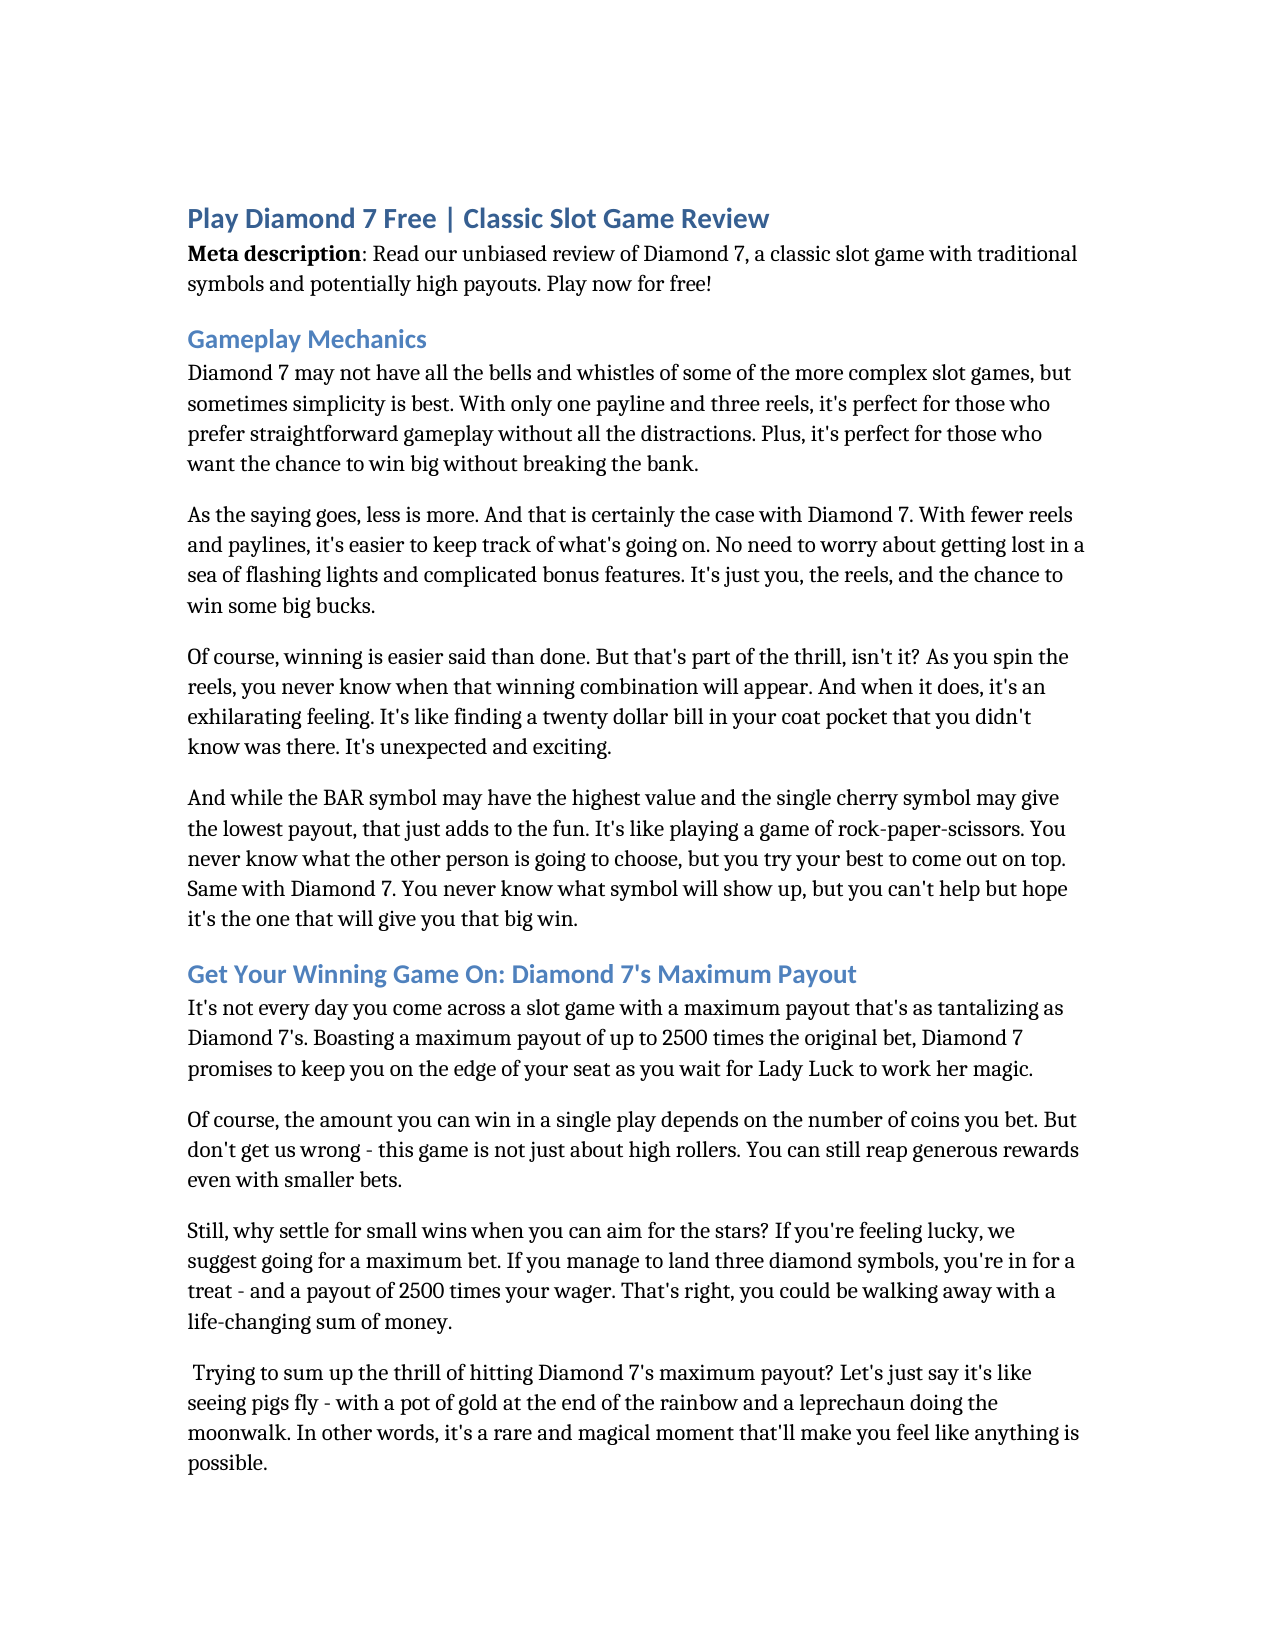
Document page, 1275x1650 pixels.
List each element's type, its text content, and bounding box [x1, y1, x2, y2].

text Of course, the amount you can win in a single play depends on the number of coins you bet. But don't get us wrong - this game is not just about high rollers. You can still reap generous rewards even with smaller bets. [187, 1106, 1087, 1193]
text It's not every day you come across a slot game with a maximum payout that's as tantalizing as Diamond 7's. Boasting a maximum payout of up to 2500 times the original bet, Diamond 7 promises to keep you on the edge of your seat as you wait for Lady Luck to work her magic. [187, 995, 1087, 1082]
text Still, why settle for small wins when you can aim for the stars? If you're feeling lucky, we suggest going for a maximum bet. If you manage to land three diamond symbols, you're in for a treat - and a payout of 2500 times your wager. That's right, you could be walking away with a life-changing sum of money. [187, 1218, 1087, 1335]
subtitle Gameplay Mechanics [187, 322, 1087, 355]
text Trying to sum up the thrill of hitting Diamond 7's maximum payout? Let's just say it's like seeing pigs fly - with a pot of gold at the end of the rainbow and a leprechaun doing the moonwalk. In other words, it's a rare and magical moment that'll make you feel like anything is possible. [187, 1359, 1087, 1476]
text Diamond 7 may not have all the bells and whistles of some of the more complex slot games, but sometimes simplicity is best. With only one payline and three reels, it's perfect for those who prefer straightforward gameplay without all the distractions. Plus, it's perfect for those who want the chance to win big without breaking the bank. [187, 360, 1087, 477]
text As the saying goes, less is more. And that is certainly the case with Diamond 7. With fewer reels and paylines, it's easier to keep track of what's going on. No need to worry about getting lost in a sea of flashing lights and complicated bonus features. It's just you, the reels, and the chance to win some big bucks. [187, 502, 1087, 619]
text And while the BAR symbol may have the highest value and the single cherry symbol may give the lowest payout, that just adds to the fun. It's like playing a game of rock-paper-scissors. You never know what the other person is going to choose, but you try your best to come out on top. Same with Diamond 7. You never know what symbol will show up, but you can't help but hope it's the one that will give you that big win. [187, 785, 1087, 932]
subtitle Get Your Winning Game On: Diamond 7's Maximum Payout [187, 957, 1087, 990]
text Meta description: Read our unbiased review of Diamond 7, a classic slot game with traditional symbols and potentially high payouts. Play now for free! [187, 241, 1087, 297]
text Of course, winning is easier said than done. But that's part of the thrill, isn't it? As you spin the reels, you never know when that winning combination will appear. And when it does, it's an exhilarating feeling. It's like finding a twenty dollar bill in your coat pocket that you didn't know was there. It's unexpected and exciting. [187, 643, 1087, 760]
subtitle Play Diamond 7 Free | Classic Slot Game Review [187, 200, 1087, 236]
